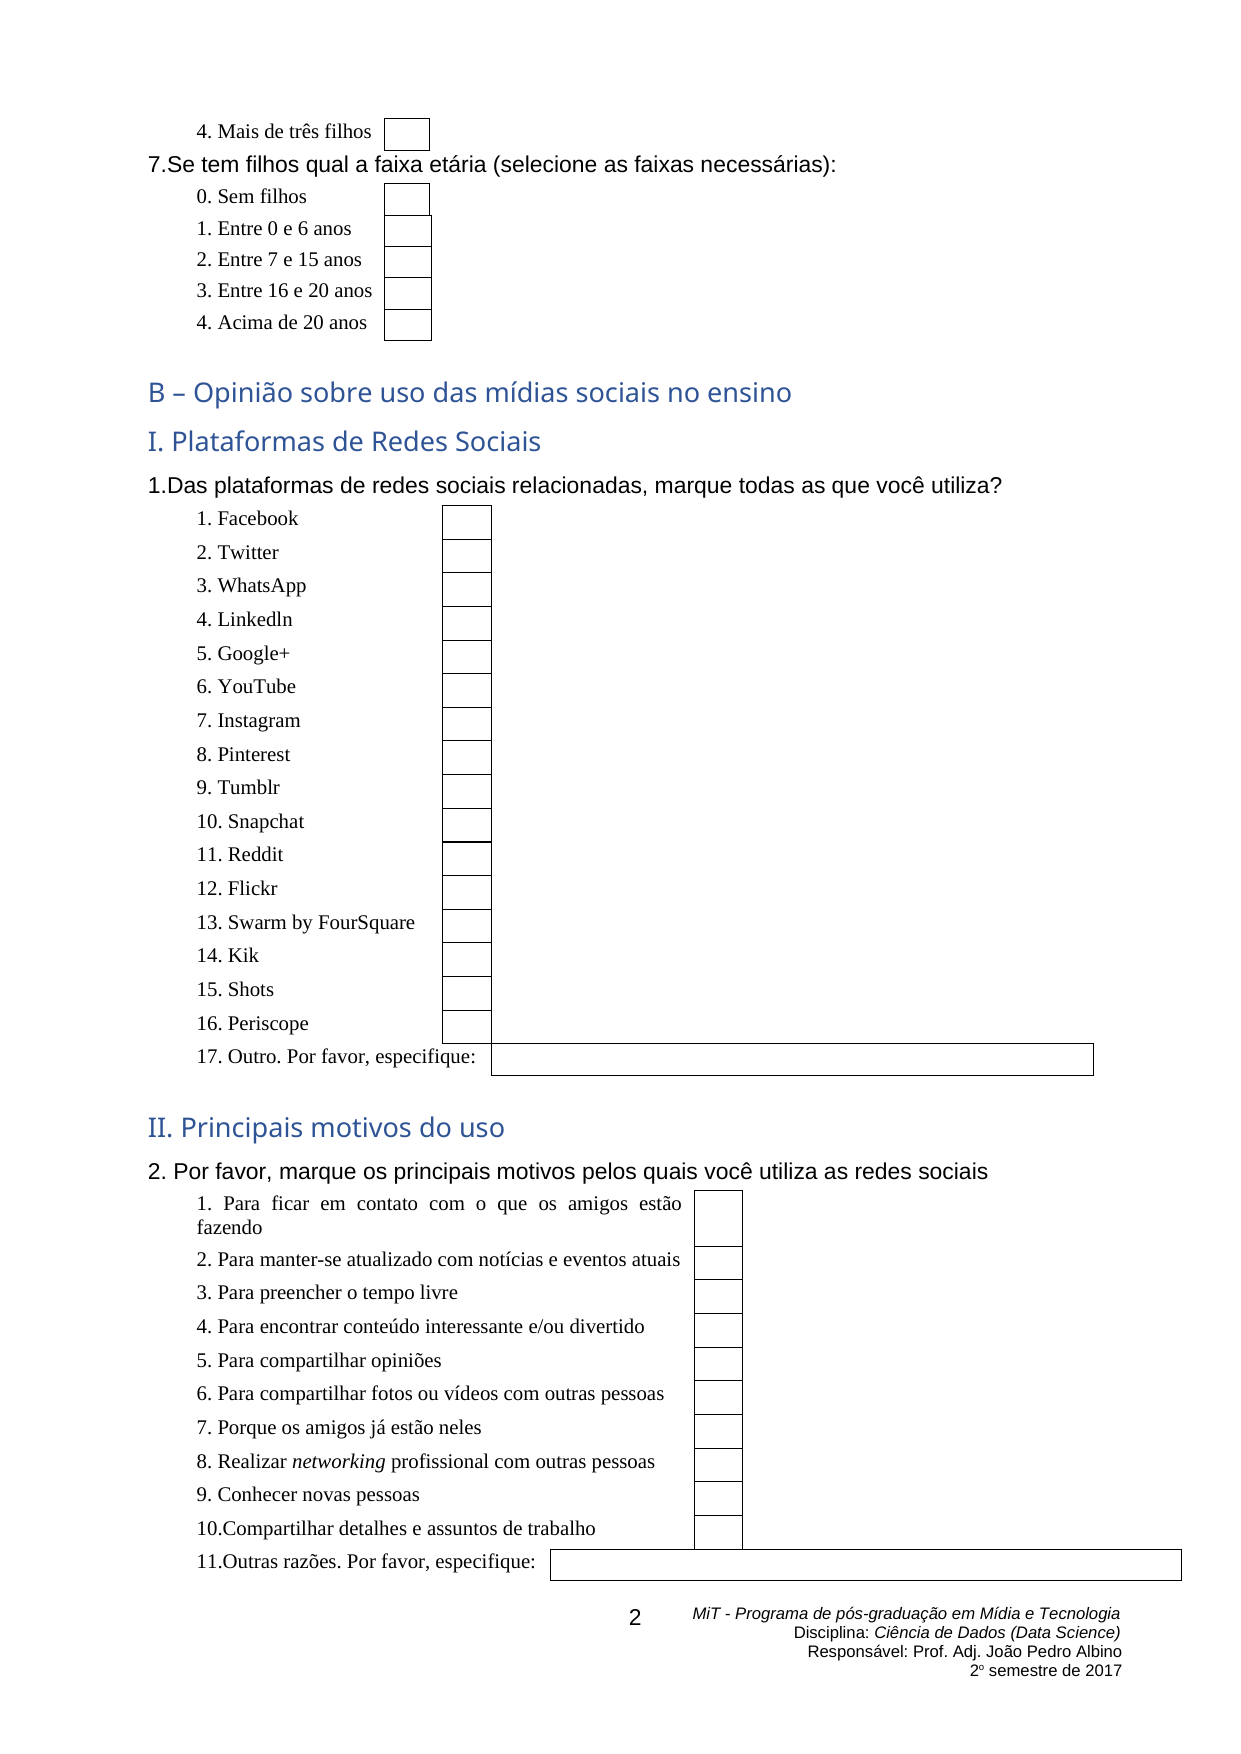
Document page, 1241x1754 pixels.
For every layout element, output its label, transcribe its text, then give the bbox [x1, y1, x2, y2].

subtitle I. Plataformas de Redes Sociais [148, 423, 1122, 460]
table_cell 4. Linkedln [185, 606, 442, 639]
text 7.Se tem filhos qual a faixa etária (selecione as faixas necessárias): [148, 151, 1122, 177]
table_cell 8. Pinterest [185, 740, 442, 774]
table_cell [695, 1314, 742, 1347]
table_cell 11.Outras razões. Por favor, especifique: [185, 1549, 550, 1580]
table_cell 13. Swarm by FourSquare [185, 909, 442, 942]
table_cell [695, 1415, 742, 1447]
table_cell [695, 1247, 742, 1279]
table_cell [443, 943, 491, 976]
table_cell [443, 540, 491, 572]
table_cell [695, 1348, 742, 1380]
table_cell 4. Mais de três filhos [185, 118, 384, 149]
table_cell [695, 1482, 742, 1515]
table_cell 1. Entre 0 e 6 anos [185, 215, 384, 246]
table_cell [443, 775, 491, 808]
table_cell [695, 1280, 742, 1313]
table_cell 2. Entre 7 e 15 anos [185, 246, 384, 277]
table_cell 7. Porque os amigos já estão neles [185, 1414, 694, 1447]
table_cell [443, 977, 491, 1009]
table_cell 11. Reddit [185, 841, 442, 875]
table_cell 5. Google+ [185, 640, 442, 673]
table_cell 2. Para manter-se atualizado com notícias e eventos atuais [185, 1246, 694, 1279]
table_cell 3. WhatsApp [185, 572, 442, 606]
table_header [443, 506, 491, 538]
text 2. Por favor, marque os principais motivos pelos quais você utiliza as redes sociais [148, 1158, 1122, 1184]
table_cell 6. Para compartilhar fotos ou vídeos com outras pessoas [185, 1380, 694, 1414]
table_cell 16. Periscope [185, 1010, 442, 1043]
subtitle II. Principais motivos do uso [148, 1108, 1122, 1145]
table_cell [443, 741, 491, 774]
table_cell 6. YouTube [185, 673, 442, 707]
table_cell 8. Realizar networking profissional com outras pessoas [185, 1448, 694, 1481]
table_cell [443, 809, 491, 841]
table_cell 17. Outro. Por favor, especifique: [185, 1043, 491, 1074]
table_cell 4. Acima de 20 anos [185, 309, 384, 340]
table_header 0. Sem filhos [185, 183, 384, 214]
table_cell [385, 119, 429, 149]
table_cell 3. Para preencher o tempo livre [185, 1279, 694, 1313]
table_cell [385, 216, 431, 246]
table_cell 4. Para encontrar conteúdo interessante e/ou divertido [185, 1313, 694, 1347]
table_cell 14. Kik [185, 942, 442, 976]
table_cell [385, 278, 431, 308]
table_cell [551, 1550, 1181, 1580]
table_cell 15. Shots [185, 976, 442, 1009]
table_cell [695, 1516, 742, 1548]
table_cell [443, 573, 491, 606]
table_cell 5. Para compartilhar opiniões [185, 1347, 694, 1380]
table_cell [443, 1011, 491, 1043]
table_cell [443, 641, 491, 673]
table_header 1. Facebook [185, 505, 442, 538]
table_cell [385, 247, 431, 277]
table_cell [443, 708, 491, 740]
table_cell [695, 1381, 742, 1414]
table_cell 10. Snapchat [185, 808, 442, 841]
table_cell 12. Flickr [185, 875, 442, 909]
table_cell 9. Conhecer novas pessoas [185, 1481, 694, 1515]
subtitle B – Opinião sobre uso das mídias sociais no ensino [148, 373, 1122, 410]
table_cell [443, 607, 491, 639]
table_header 1. Para ficar em contato com o que os amigos estão fazendo [185, 1190, 694, 1246]
table_cell [443, 843, 491, 875]
table_cell [492, 1044, 1093, 1074]
table_cell [385, 310, 431, 340]
table_cell [443, 876, 491, 909]
table_cell 2. Twitter [185, 539, 442, 572]
table_cell 9. Tumblr [185, 774, 442, 808]
table_cell [695, 1449, 742, 1481]
text 1.Das plataformas de redes sociais relacionadas, marque todas as que você utiliza? [148, 472, 1122, 499]
table_cell 10.Compartilhar detalhes e assuntos de trabalho [185, 1515, 694, 1548]
table_header [695, 1191, 742, 1246]
table_cell 7. Instagram [185, 707, 442, 740]
table_header [385, 184, 429, 214]
table_cell 3. Entre 16 e 20 anos [185, 277, 384, 308]
table_cell [443, 674, 491, 707]
table_cell [443, 910, 491, 942]
